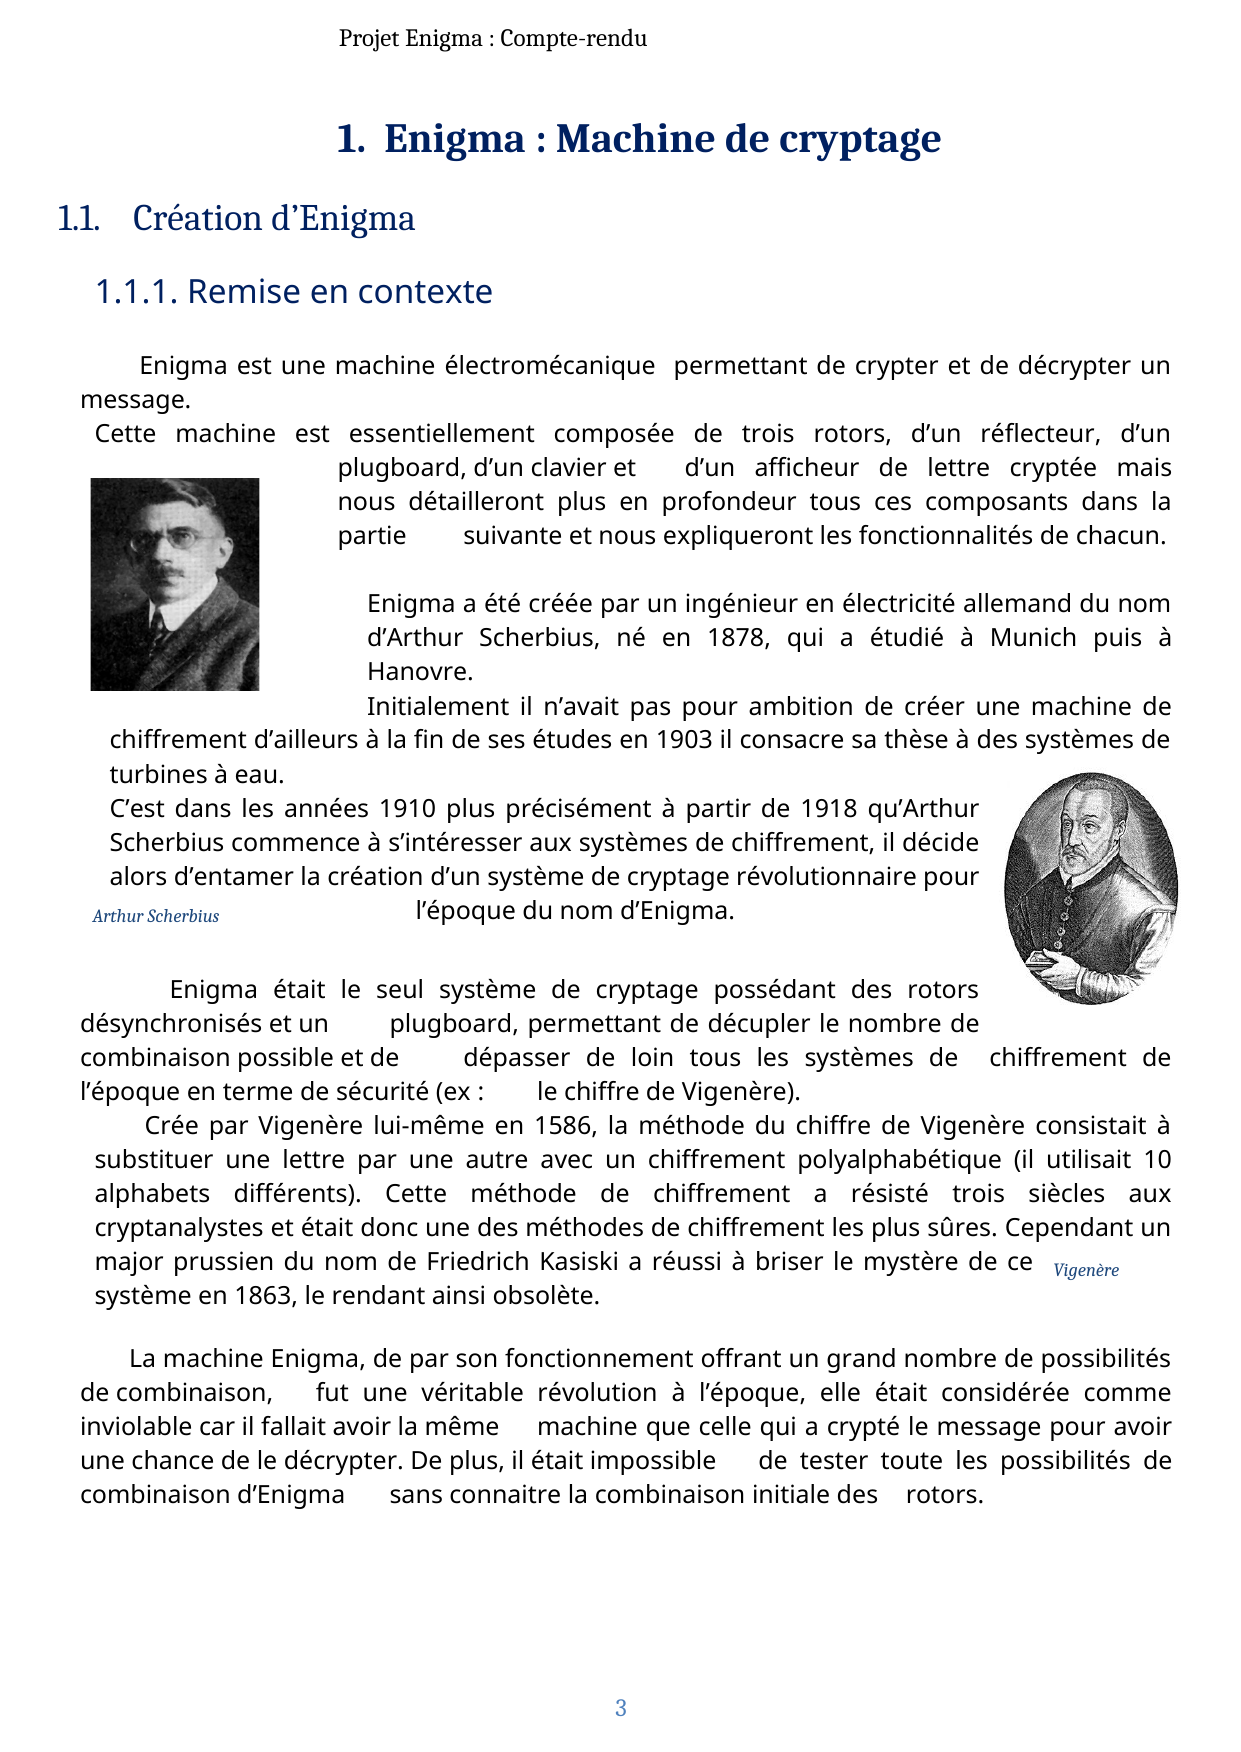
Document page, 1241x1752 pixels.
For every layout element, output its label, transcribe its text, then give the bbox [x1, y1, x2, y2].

text Enigma était le seul système de cryptage possédant des rotors désynchronisés et un plugboard, permettant de décupler le nombre de combinaison possible et de dépasser de loin tous les systèmes de chiffrement de l’époque en terme de sécurité (ex : le chiffre de Vigenère). [80, 971, 1173, 1108]
text C’est dans les années 1910 plus précisément à partir de 1918 qu’Arthur Scherbius commence à s’intéresser aux systèmes de chiffrement, il décide alors d’entamer la création d’un système de cryptage révolutionnaire pour l’époque du nom d’Enigma. [109, 790, 998, 927]
text Enigma a été créée par un ingénieur en électricité allemand du nom d’Arthur Scherbius, né en 1878, qui a étudié à Munich puis à Hanovre. [260, 586, 1173, 688]
picture [90, 478, 260, 691]
text Crée par Vigenère lui-même en 1586, la méthode du chiffre de Vigenère consistait à substituer une lettre par une autre avec un chiffrement polyalphabétique (il utilisait 10 alphabets différents). Cette méthode de chiffrement a résisté trois siècles aux cryptanalystes et était donc une des méthodes de chiffrement les plus sûres. Cependant un major prussien du nom de Friedrich Kasiski a réussi à briser le mystère de ce système en 1863, le rendant ainsi obsolète. [94, 1108, 1173, 1312]
list Création d’Enigma [58, 196, 1221, 239]
list Enigma : Machine de cryptage [58, 115, 1221, 163]
text La machine Enigma, de par son fonctionnement offrant un grand nombre de possibilités de combinaison, fut une véritable révolution à l’époque, elle était considérée comme inviolable car il fallait avoir la même machine que celle qui a crypté le message pour avoir une chance de le décrypter. De plus, il était impossible de tester toute les possibilités de combinaison d’Enigma sans connaitre la combinaison initiale des rotors. [80, 1341, 1173, 1511]
text Cette machine est essentiellement composée de trois rotors, d’un réflecteur, d’un plugboard, d’un clavier et d’un afficheur de lettre cryptée mais nous détailleront plus en profondeur tous ces composants dans la partie suivante et nous expliqueront les fonctionnalités de chacun. [80, 416, 1173, 552]
text Initialement il n’avait pas pour ambition de créer une machine de chiffrement d’ailleurs à la fin de ses études en 1903 il consacre sa thèse à des systèmes de turbines à eau. [109, 688, 1173, 790]
picture [998, 767, 1184, 1008]
text Enigma est une machine électromécanique permettant de crypter et de décrypter un message. [80, 347, 1173, 416]
text 1.1.1. Remise en contexte [21, 268, 1221, 313]
